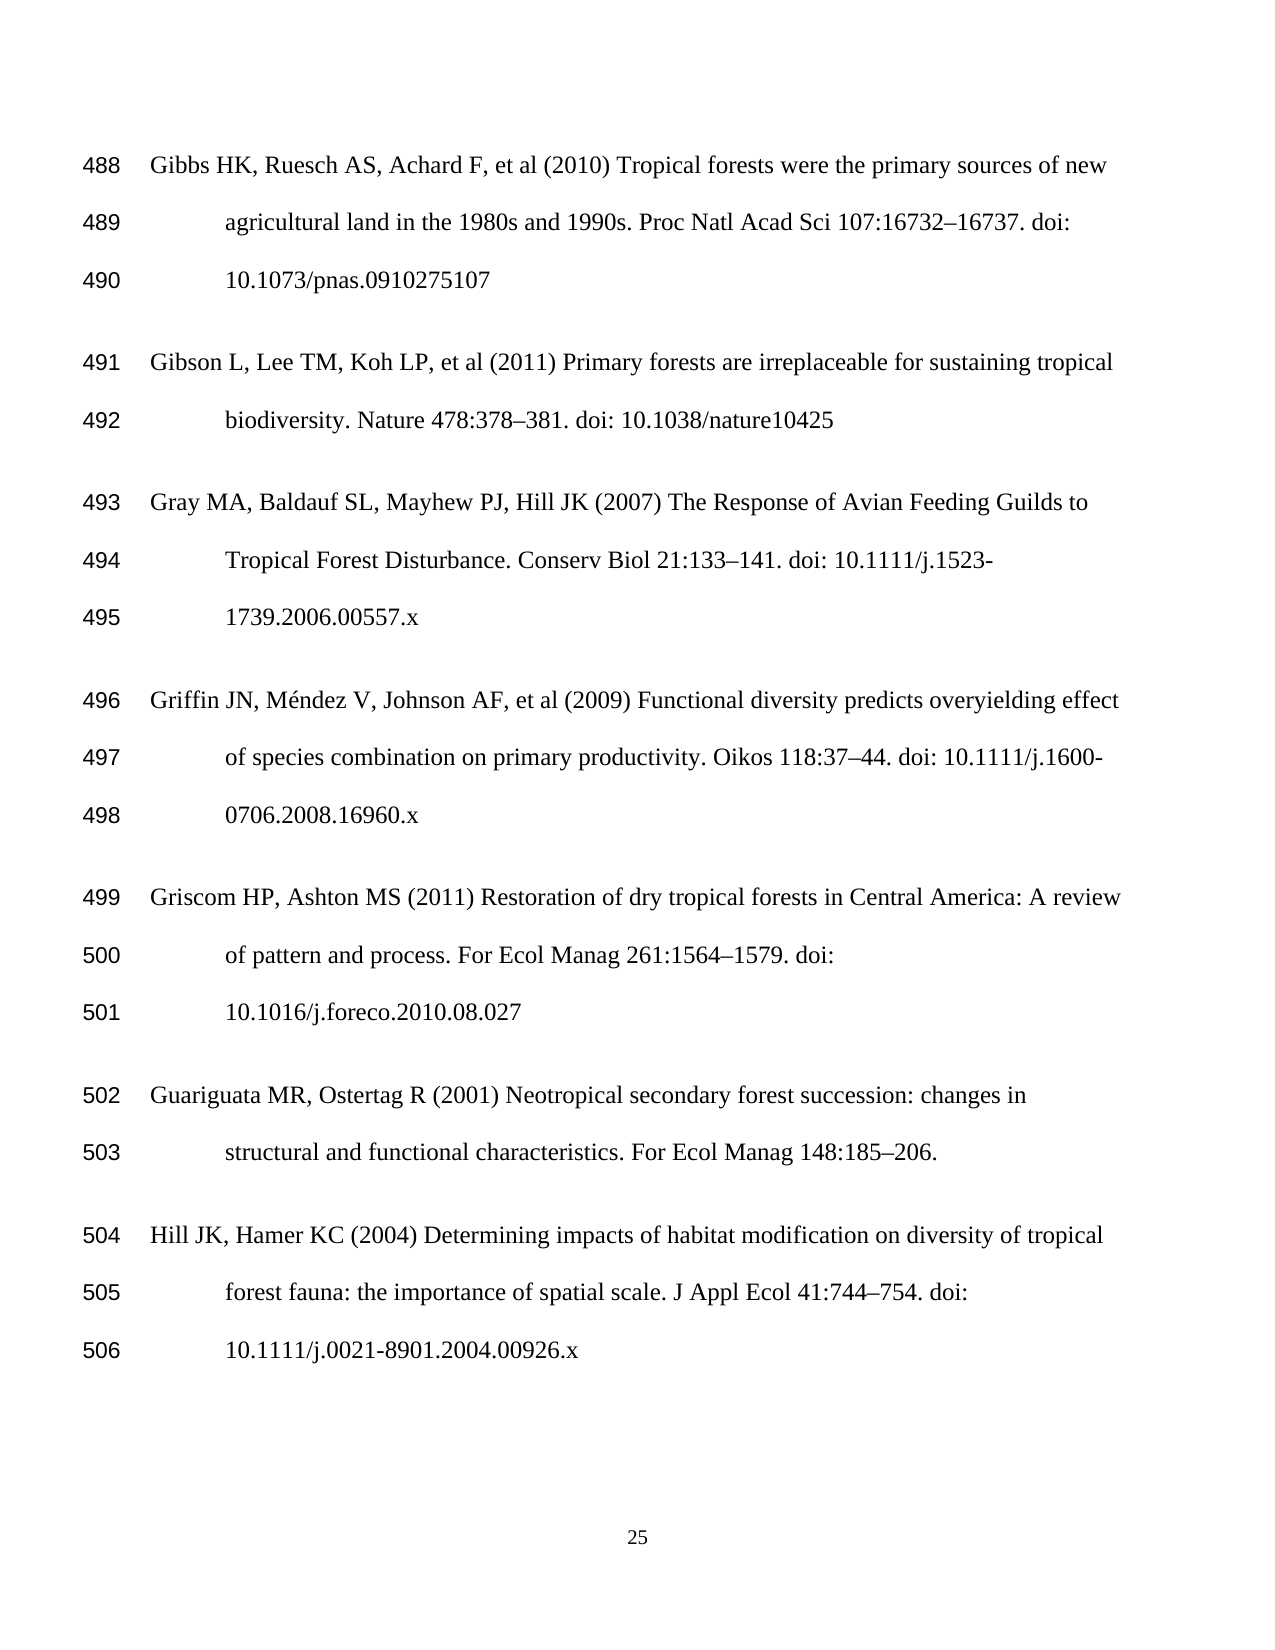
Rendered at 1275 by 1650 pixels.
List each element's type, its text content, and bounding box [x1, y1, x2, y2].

text Griscom HP, Ashton MS (2011) Restoration of dry tropical forests in Central America: A review of pattern and process. For Ecol Manag 261:1564–1579. doi: 10.1016/j.foreco.2010.08.027 [150, 882, 1125, 1026]
text Gibson L, Lee TM, Koh LP, et al (2011) Primary forests are irreplaceable for sustaining tropical biodiversity. Nature 478:378–381. doi: 10.1038/nature10425 [150, 347, 1125, 434]
text Gibbs HK, Ruesch AS, Achard F, et al (2010) Tropical forests were the primary sources of new agricultural land in the 1980s and 1990s. Proc Natl Acad Sci 107:16732–16737. doi: 10.1073/pnas.0910275107 [150, 150, 1125, 294]
text Gray MA, Baldauf SL, Mayhew PJ, Hill JK (2007) The Response of Avian Feeding Guilds to Tropical Forest Disturbance. Conserv Biol 21:133–141. doi: 10.1111/j.1523-1739.2006.00557.x [150, 487, 1125, 631]
text Griffin JN, Méndez V, Johnson AF, et al (2009) Functional diversity predicts overyielding effect of species combination on primary productivity. Oikos 118:37–44. doi: 10.1111/j.1600-0706.2008.16960.x [150, 685, 1125, 829]
text Guariguata MR, Ostertag R (2001) Neotropical secondary forest succession: changes in structural and functional characteristics. For Ecol Manag 148:185–206. [150, 1080, 1125, 1166]
text Hill JK, Hamer KC (2004) Determining impacts of habitat modification on diversity of tropical forest fauna: the importance of spatial scale. J Appl Ecol 41:744–754. doi: 10.1111/j.0021-8901.2004.00926.x [150, 1220, 1125, 1364]
